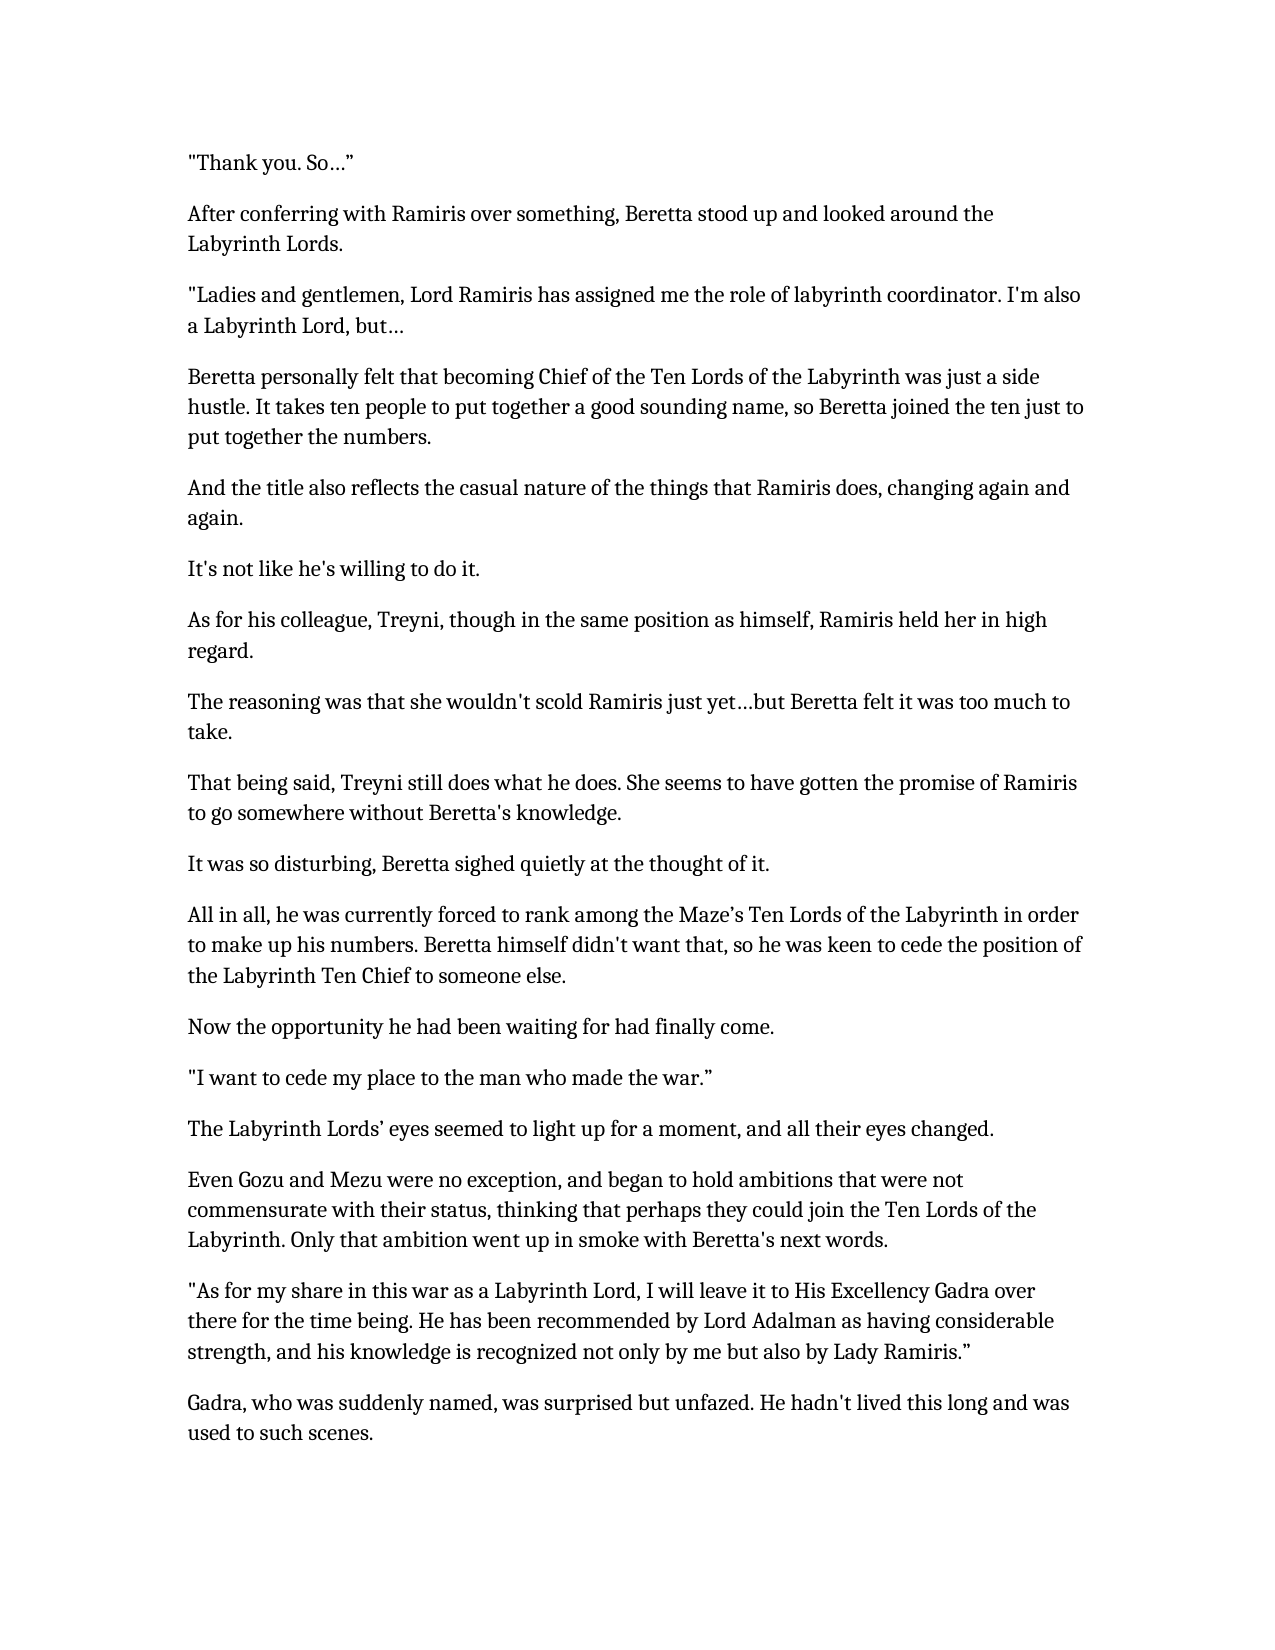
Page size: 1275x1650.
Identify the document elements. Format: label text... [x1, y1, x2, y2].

text The reasoning was that she wouldn't scold Ramiris just yet…but Beretta felt it was too much to take. [187, 688, 1087, 745]
text Beretta personally felt that becoming Chief of the Ten Lords of the Labyrinth was just a side hustle. It takes ten people to put together a good sounding name, so Beretta joined the ten just to put together the numbers. [187, 363, 1087, 450]
text "Ladies and gentlemen, Lord Ramiris has assigned me the role of labyrinth coordinator. I'm also a Labyrinth Lord, but… [187, 282, 1087, 339]
text All in all, he was currently forced to rank among the Maze’s Ten Lords of the Labyrinth in order to make up his numbers. Beretta himself didn't want that, so he was keen to cede the position of the Labyrinth Ten Chief to someone else. [187, 902, 1087, 989]
text The Labyrinth Lords’ eyes seemed to light up for a moment, and all their eyes changed. [187, 1116, 1087, 1142]
text "Thank you. So…” [187, 150, 1087, 176]
text Now the opportunity he had been waiting for had finally come. [187, 1013, 1087, 1040]
text "As for my share in this war as a Labyrinth Lord, I will leave it to His Excellency Gadra over there for the time being. He has been recommended by Lord Adalman as having considerable strength, and his knowledge is recognized not only by me but also by Lady Ramiris.” [187, 1278, 1087, 1365]
text After conferring with Ramiris over something, Beretta stood up and looked around the Labyrinth Lords. [187, 201, 1087, 258]
text And the title also reflects the casual nature of the things that Ramiris does, changing again and again. [187, 475, 1087, 532]
text "I want to cede my place to the man who made the war.” [187, 1064, 1087, 1091]
text That being said, Treyni still does what he does. She seems to have gotten the promise of Ramiris to go somewhere without Beretta's knowledge. [187, 770, 1087, 826]
text Even Gozu and Mezu were no exception, and began to hold ambitions that were not commensurate with their status, thinking that perhaps they could join the Ten Lords of the Labyrinth. Only that ambition went up in smoke with Beretta's next words. [187, 1167, 1087, 1253]
text It was so disturbing, Beretta sighed quietly at the thought of it. [187, 851, 1087, 877]
text As for his colleague, Treyni, though in the same position as himself, Ramiris held her in high regard. [187, 607, 1087, 664]
text It's not like he's willing to do it. [187, 556, 1087, 583]
text Gadra, who was suddenly named, was surprised but unfazed. He hadn't lived this long and was used to such scenes. [187, 1389, 1087, 1446]
